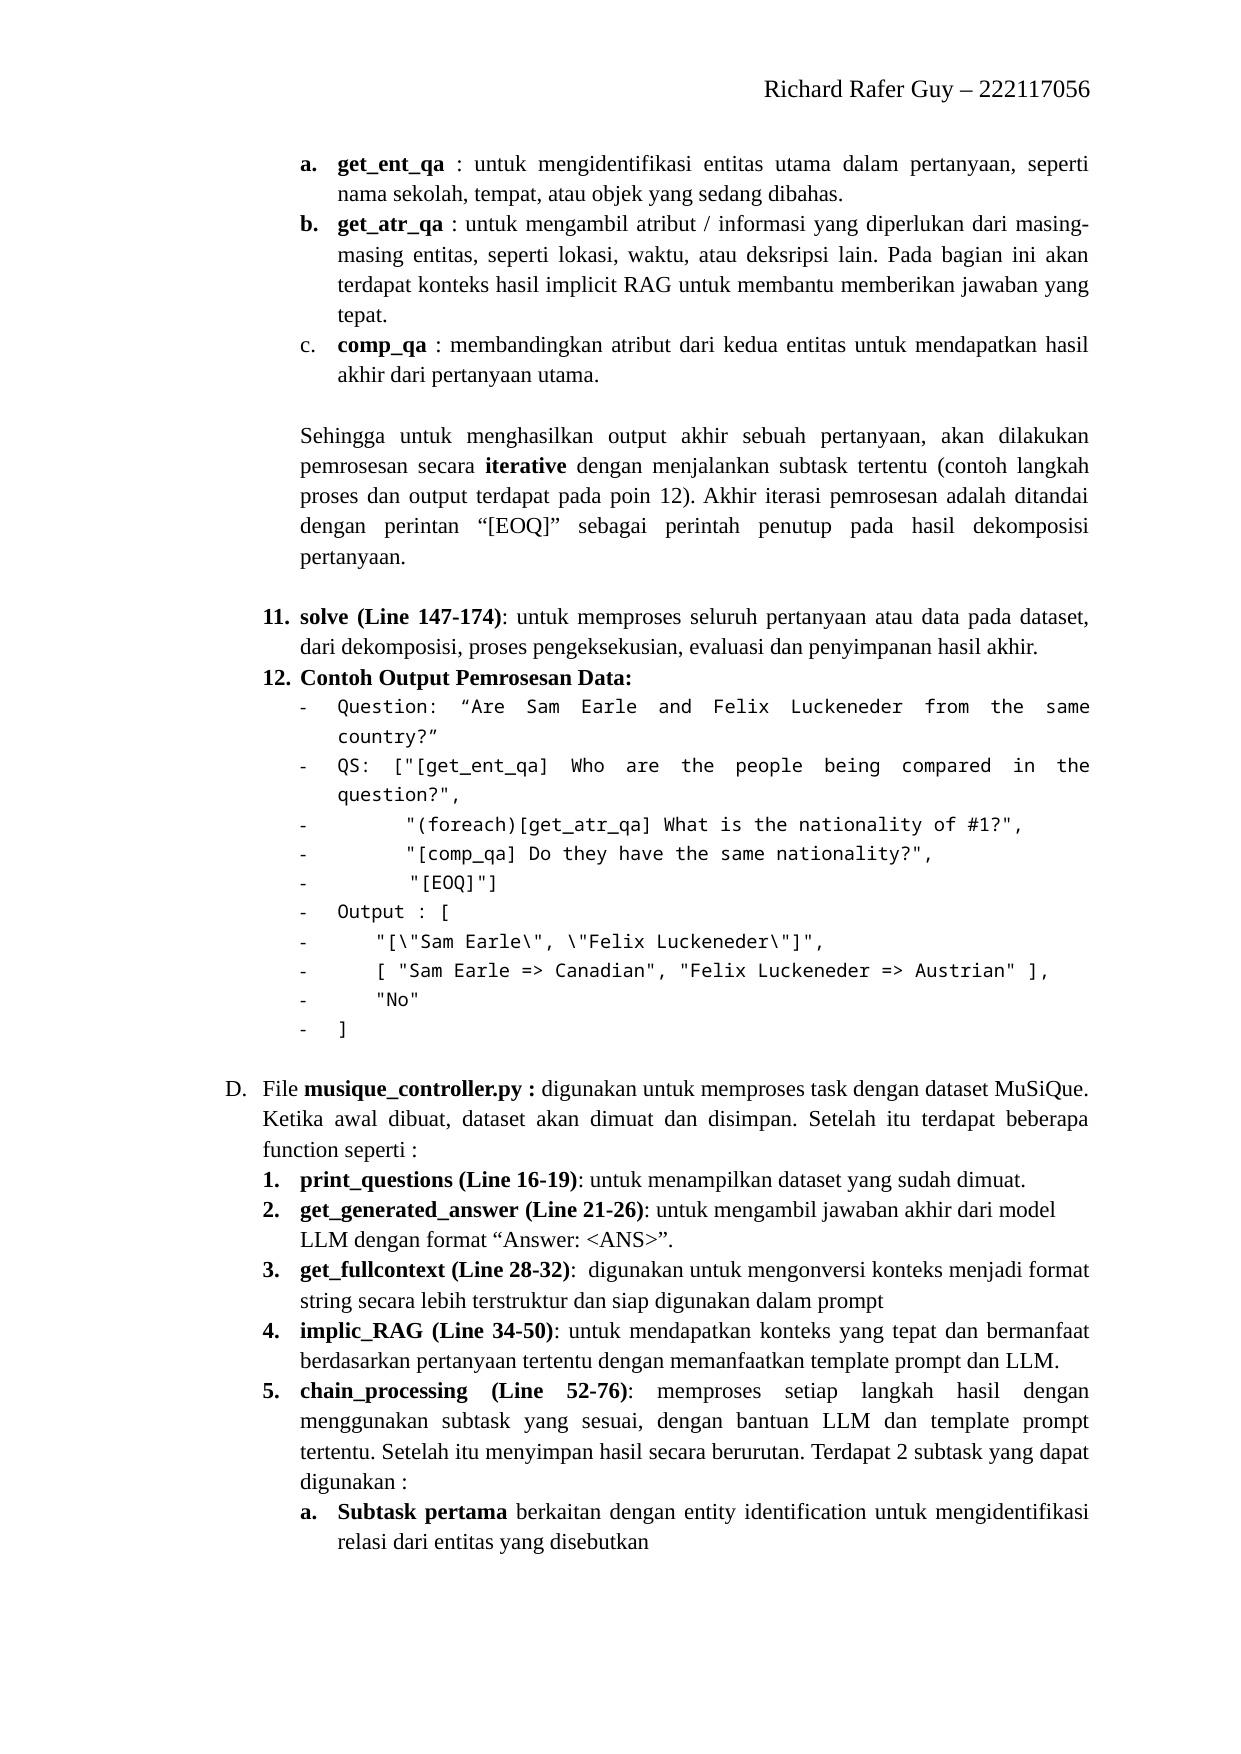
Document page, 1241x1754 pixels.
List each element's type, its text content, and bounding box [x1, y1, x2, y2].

list get_generated_answer (Line 21-26): untuk mengambil jawaban akhir dari model LLM dengan format “Answer: <ANS>”. [262, 1196, 1090, 1253]
list QS: ["[get_ent_qa] Who are the people being compared in the question?", [300, 752, 1090, 807]
list print_questions (Line 16-19): untuk menampilkan dataset yang sudah dimuat. [262, 1166, 1090, 1192]
list solve (Line 147-174): untuk memproses seluruh pertanyaan atau data pada dataset, dari dekomposisi, proses pengeksekusian, evaluasi dan penyimpanan hasil akhir. [262, 603, 1090, 660]
list get_atr_qa : untuk mengambil atribut / informasi yang diperlukan dari masing-masing entitas, seperti lokasi, waktu, atau deksripsi lain. Pada bagian ini akan terdapat konteks hasil implicit RAG untuk membantu memberikan jawaban yang tepat. [300, 210, 1090, 327]
list ] [300, 1016, 1090, 1041]
list Contoh Output Pemrosesan Data: [262, 663, 1090, 690]
list Subtask pertama berkaitan dengan entity identification untuk mengidentifikasi relasi dari entitas yang disebutkan [300, 1498, 1090, 1555]
list "No" [300, 986, 1090, 1012]
list get_fullcontext (Line 28-32): digunakan untuk mengonversi konteks menjadi format string secara lebih terstruktur dan siap digunakan dalam prompt [262, 1256, 1090, 1313]
list [ "Sam Earle => Canadian", "Felix Luckeneder => Austrian" ], [300, 957, 1090, 983]
list File musique_controller.py : digunakan untuk memproses task dengan dataset MuSiQue. Ketika awal dibuat, dataset akan dimuat dan disimpan. Setelah itu terdapat beberapa function seperti : [225, 1075, 1090, 1162]
list implic_RAG (Line 34-50): untuk mendapatkan konteks yang tepat dan bermanfaat berdasarkan pertanyaan tertentu dengan memanfaatkan template prompt dan LLM. [262, 1317, 1090, 1373]
list comp_qa : membandingkan atribut dari kedua entitas untuk mendapatkan hasil akhir dari pertanyaan utama. [300, 331, 1090, 388]
list "[EOQ]"] [300, 869, 1090, 895]
list Question: “Are Sam Earle and Felix Luckeneder from the same country?” [300, 694, 1090, 748]
list "(foreach)[get_atr_qa] What is the nationality of #1?", [300, 811, 1090, 836]
list "[comp_qa] Do they have the same nationality?", [300, 840, 1090, 866]
list Sehingga untuk menghasilkan output akhir sebuah pertanyaan, akan dilakukan pemrosesan secara iterative dengan menjalankan subtask tertentu (contoh langkah proses dan output terdapat pada poin 12). Akhir iterasi pemrosesan adalah ditandai dengan perintan “[EOQ]” sebagai perintah penutup pada hasil dekomposisi pertanyaan. [300, 422, 1090, 569]
list "[\"Sam Earle\", \"Felix Luckeneder\"]", [300, 928, 1090, 953]
list Output : [ [300, 899, 1090, 924]
list chain_processing (Line 52-76): memproses setiap langkah hasil dengan menggunakan subtask yang sesuai, dengan bantuan LLM dan template prompt tertentu. Setelah itu menyimpan hasil secara berurutan. Terdapat 2 subtask yang dapat digunakan : [262, 1377, 1090, 1494]
list get_ent_qa : untuk mengidentifikasi entitas utama dalam pertanyaan, seperti nama sekolah, tempat, atau objek yang sedang dibahas. [300, 150, 1090, 207]
